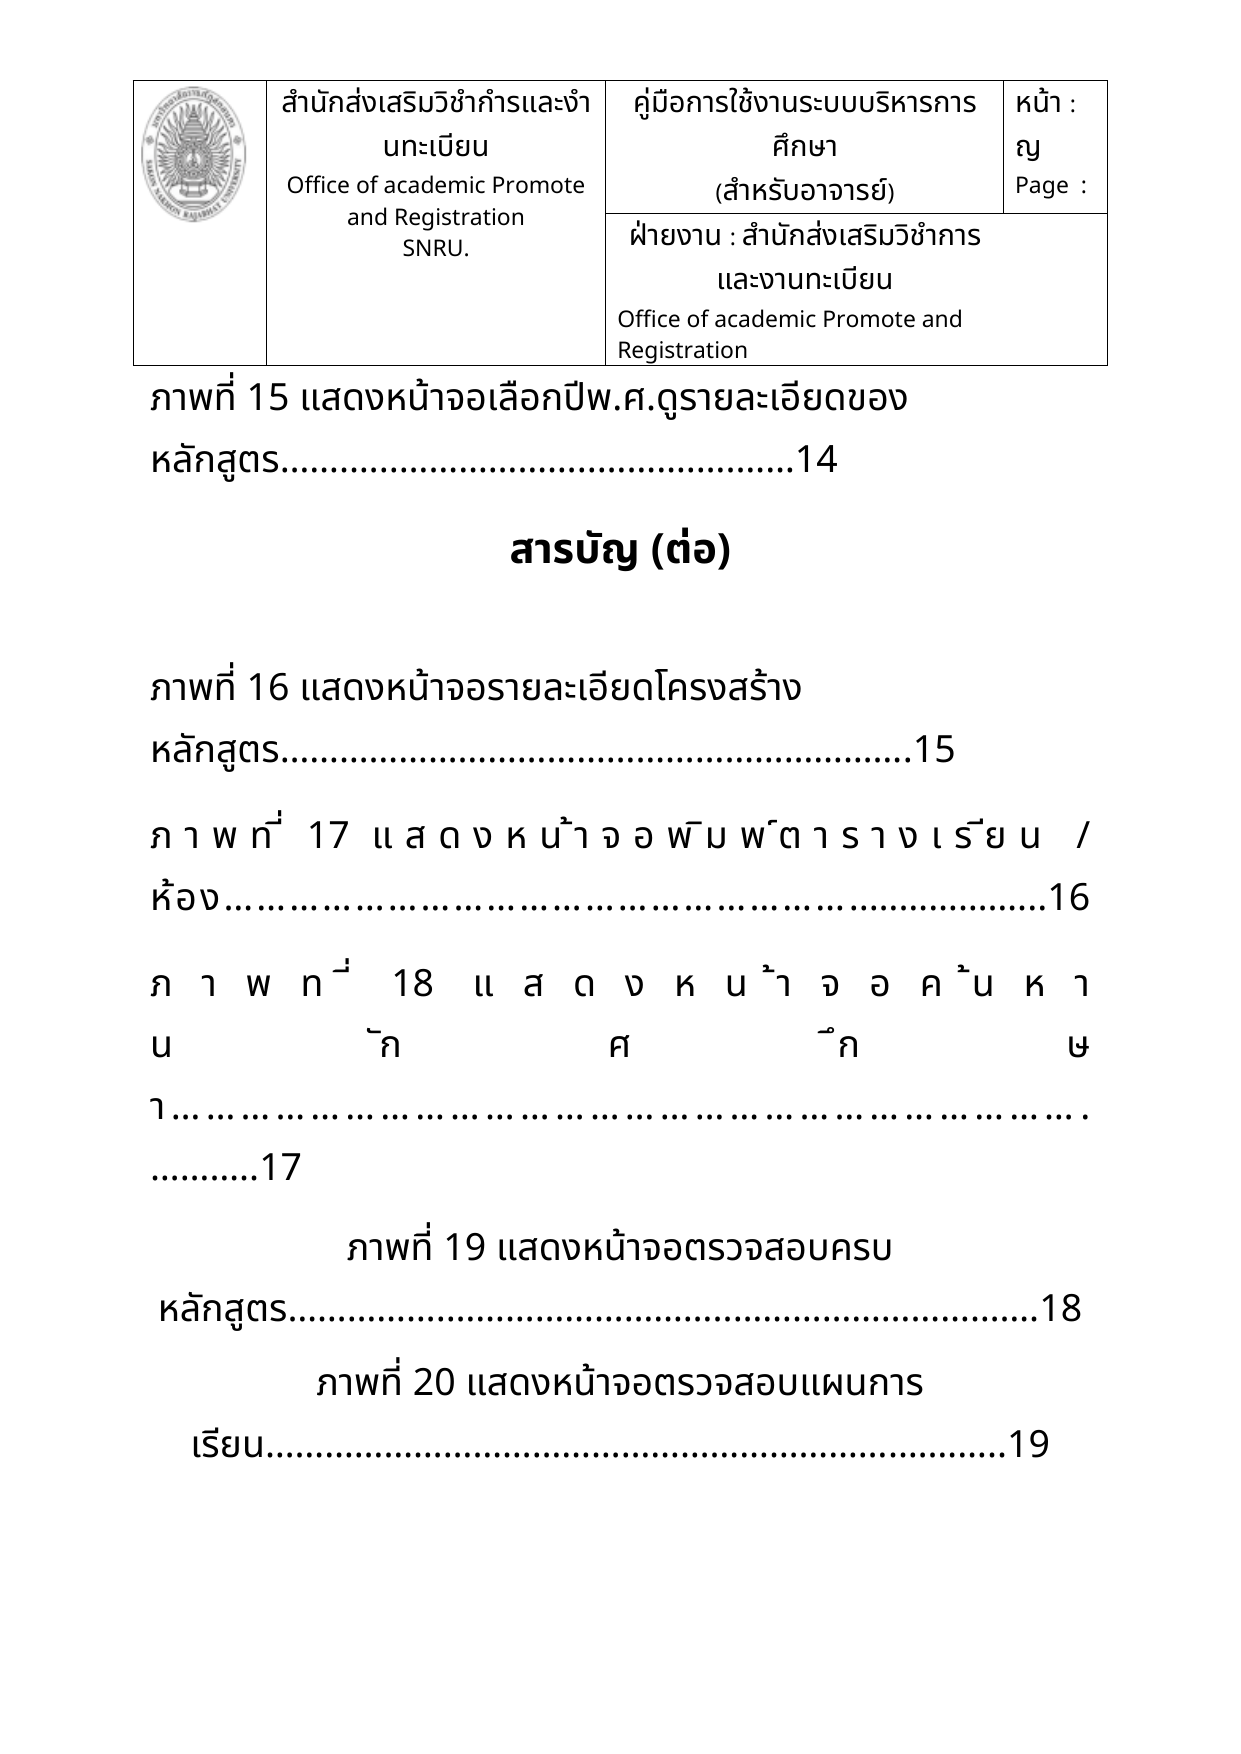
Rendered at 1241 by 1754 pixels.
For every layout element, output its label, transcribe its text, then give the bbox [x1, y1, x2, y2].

text ภาพที่ 16 แสดงหน้าจอรายละเอียดโครงสร้างหลักสูตร……………………………………………………….15 [150, 661, 1090, 779]
text สารบัญ (ต่อ) [150, 518, 1090, 582]
text ภาพที่ 15 แสดงหน้าจอเลือกปีพ.ศ.ดูรายละเอียดของหลักสูตร…….…..………………..……….….……14 [150, 150, 266, 365]
text ภาพที่ 15 แสดงหน้าจอเลือกปีพ.ศ.ดูรายละเอียดของหลักสูตร…….…..………………..……….….……14 [606, 150, 1003, 213]
text ภาพที่ 15 แสดงหน้าจอเลือกปีพ.ศ.ดูรายละเอียดของหลักสูตร…….…..………………..……….….……14 [606, 214, 1090, 365]
text ภาพที่ 18 แสดงหน้าจอค้นหานักศึกษา…………………………………………………………………….………..17 [150, 957, 1090, 1191]
text ภาพที่ 17 แสดงหน้าจอพิมพ์ตารางเรียน / ห้อง…………………………………………………..……………...16 [150, 809, 1090, 927]
text ภาพที่ 20 แสดงหน้าจอตรวจสอบแผนการเรียน……………………………………………………….………..19 [150, 1356, 1090, 1474]
text ภาพที่ 15 แสดงหน้าจอเลือกปีพ.ศ.ดูรายละเอียดของหลักสูตร…….…..………………..……….….……14 [1004, 150, 1090, 213]
text ภาพที่ 15 แสดงหน้าจอเลือกปีพ.ศ.ดูรายละเอียดของหลักสูตร…….…..………………..……….….……14 [267, 150, 605, 365]
text ภาพที่ 19 แสดงหน้าจอตรวจสอบครบหลักสูตร…………….………………………..………………………….18 [150, 1220, 1090, 1339]
text ภาพที่ 15 แสดงหน้าจอเลือกปีพ.ศ.ดูรายละเอียดของหลักสูตร…….…..………………..……….….……14 [150, 366, 1090, 489]
